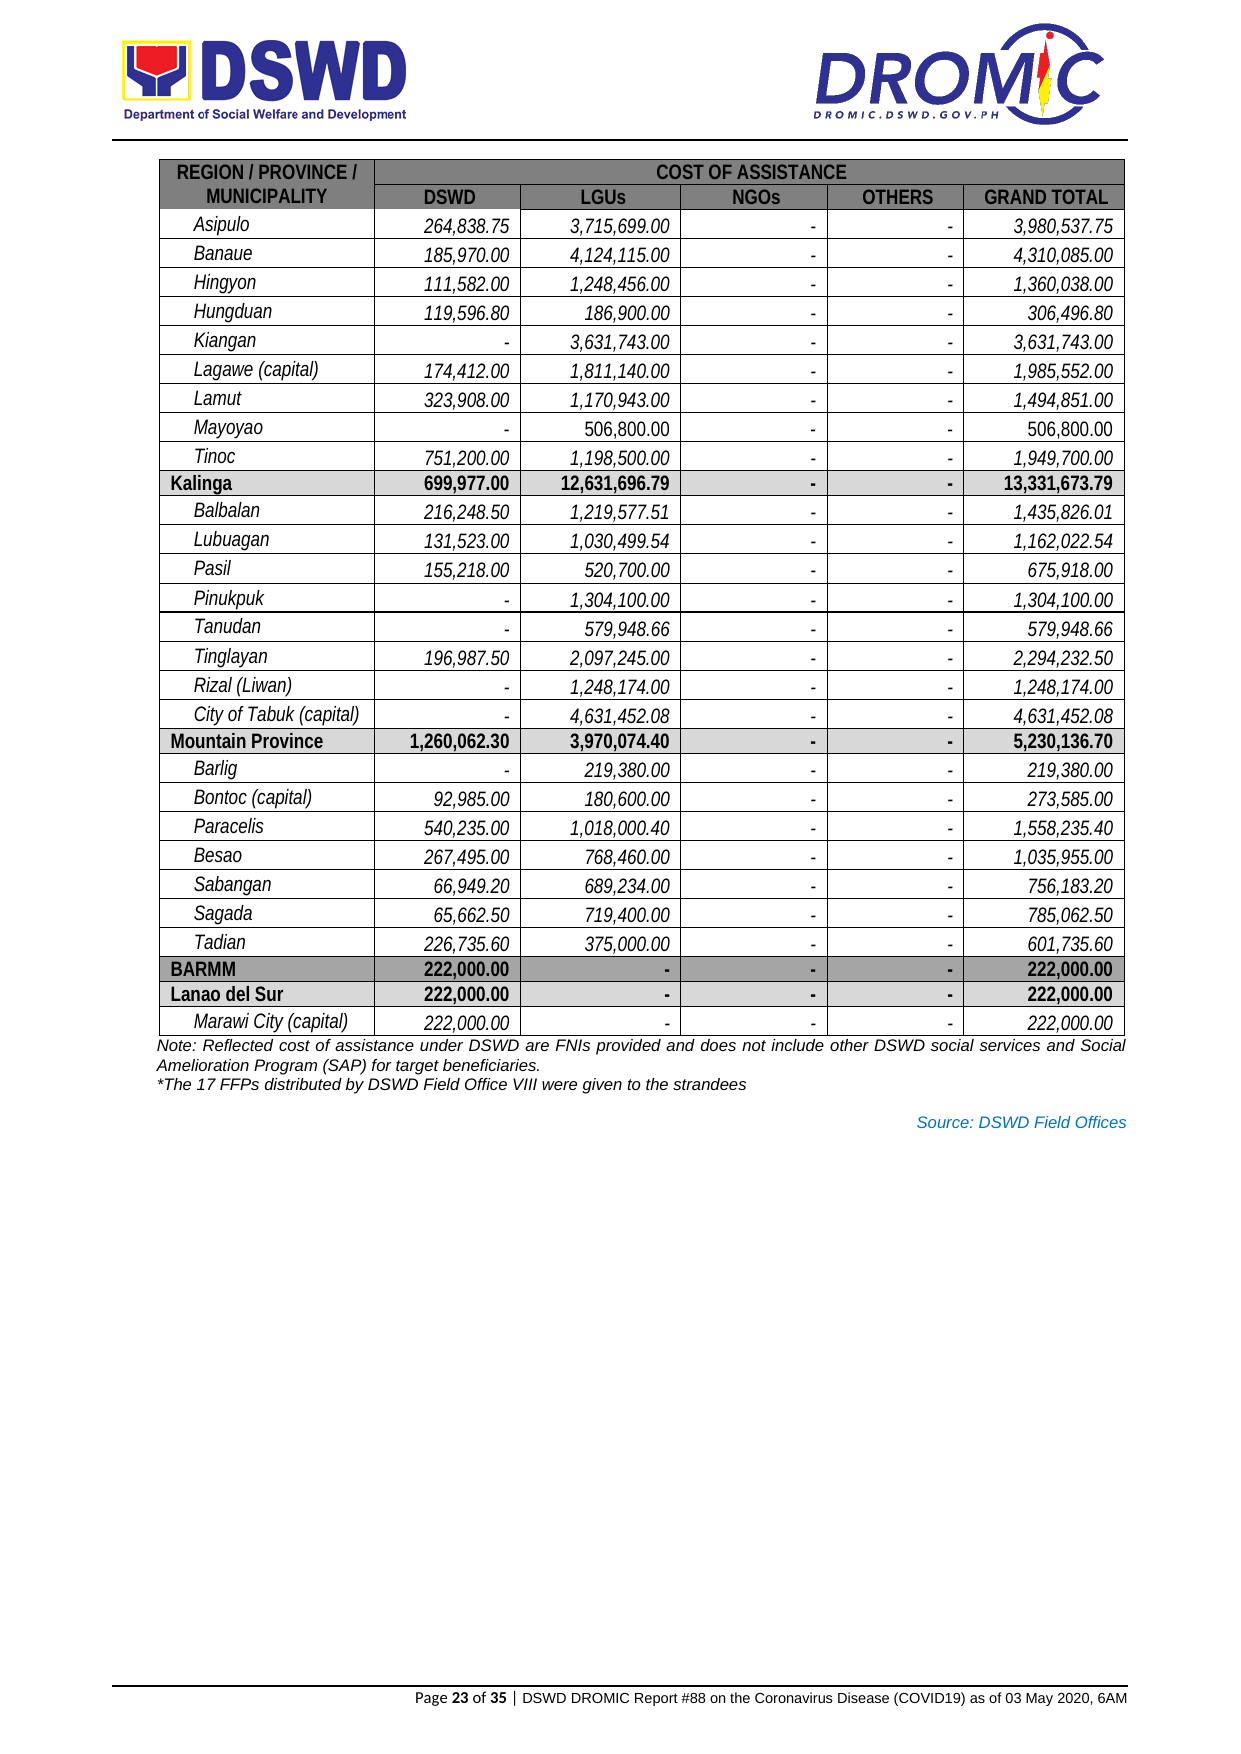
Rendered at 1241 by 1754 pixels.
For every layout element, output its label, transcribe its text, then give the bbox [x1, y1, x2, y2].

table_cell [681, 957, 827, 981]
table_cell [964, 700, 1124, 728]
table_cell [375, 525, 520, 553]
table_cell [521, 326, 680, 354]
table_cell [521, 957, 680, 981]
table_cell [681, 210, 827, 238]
table_cell LGUs [521, 185, 680, 209]
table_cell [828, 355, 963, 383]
text Source: DSWD Field Offices [112, 1113, 1128, 1132]
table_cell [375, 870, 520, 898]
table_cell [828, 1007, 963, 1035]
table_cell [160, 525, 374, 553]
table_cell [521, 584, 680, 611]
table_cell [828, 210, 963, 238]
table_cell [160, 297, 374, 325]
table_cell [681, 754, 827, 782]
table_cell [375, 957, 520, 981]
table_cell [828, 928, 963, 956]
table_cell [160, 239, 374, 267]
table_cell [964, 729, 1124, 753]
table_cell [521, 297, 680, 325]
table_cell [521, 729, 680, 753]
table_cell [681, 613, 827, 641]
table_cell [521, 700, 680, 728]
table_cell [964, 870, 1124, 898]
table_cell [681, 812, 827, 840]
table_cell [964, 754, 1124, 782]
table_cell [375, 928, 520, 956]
table_header COST OF ASSISTANCE [375, 160, 1124, 184]
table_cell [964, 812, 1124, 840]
table_cell NGOs [681, 185, 827, 209]
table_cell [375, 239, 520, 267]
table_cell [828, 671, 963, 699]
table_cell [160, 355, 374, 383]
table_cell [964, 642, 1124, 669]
table_cell GRAND TOTAL [964, 185, 1124, 209]
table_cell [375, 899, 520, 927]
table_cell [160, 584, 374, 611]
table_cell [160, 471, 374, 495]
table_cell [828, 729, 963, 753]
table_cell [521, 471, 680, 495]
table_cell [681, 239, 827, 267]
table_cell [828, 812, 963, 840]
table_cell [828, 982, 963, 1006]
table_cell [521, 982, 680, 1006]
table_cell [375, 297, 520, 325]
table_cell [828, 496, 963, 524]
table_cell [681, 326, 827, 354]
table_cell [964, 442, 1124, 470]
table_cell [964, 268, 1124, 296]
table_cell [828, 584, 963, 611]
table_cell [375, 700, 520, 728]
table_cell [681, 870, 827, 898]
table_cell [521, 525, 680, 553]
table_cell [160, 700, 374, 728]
text *The 17 FFPs distributed by DSWD Field Office VIII were given to the strandees [157, 1074, 1128, 1094]
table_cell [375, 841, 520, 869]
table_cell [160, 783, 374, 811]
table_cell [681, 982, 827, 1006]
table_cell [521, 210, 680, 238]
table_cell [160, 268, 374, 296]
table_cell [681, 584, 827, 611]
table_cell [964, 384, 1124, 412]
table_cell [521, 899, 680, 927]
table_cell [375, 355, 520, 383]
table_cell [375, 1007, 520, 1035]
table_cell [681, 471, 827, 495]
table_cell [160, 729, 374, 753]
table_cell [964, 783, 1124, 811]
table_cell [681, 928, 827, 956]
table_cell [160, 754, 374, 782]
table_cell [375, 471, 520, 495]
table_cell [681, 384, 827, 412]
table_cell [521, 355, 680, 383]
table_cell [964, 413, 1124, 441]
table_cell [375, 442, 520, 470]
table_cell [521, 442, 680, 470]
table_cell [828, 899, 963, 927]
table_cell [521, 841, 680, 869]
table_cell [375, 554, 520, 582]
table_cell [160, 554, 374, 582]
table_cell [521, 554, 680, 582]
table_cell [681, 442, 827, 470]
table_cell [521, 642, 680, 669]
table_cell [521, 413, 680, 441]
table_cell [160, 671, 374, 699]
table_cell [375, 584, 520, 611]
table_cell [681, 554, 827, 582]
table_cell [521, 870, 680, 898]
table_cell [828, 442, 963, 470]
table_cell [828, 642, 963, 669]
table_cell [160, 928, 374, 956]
picture [781, 23, 1133, 125]
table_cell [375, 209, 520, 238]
table_header REGION / PROVINCE / MUNICIPALITY [160, 160, 374, 209]
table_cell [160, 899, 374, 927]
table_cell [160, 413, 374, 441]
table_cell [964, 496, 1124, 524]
table_cell OTHERS [828, 185, 963, 209]
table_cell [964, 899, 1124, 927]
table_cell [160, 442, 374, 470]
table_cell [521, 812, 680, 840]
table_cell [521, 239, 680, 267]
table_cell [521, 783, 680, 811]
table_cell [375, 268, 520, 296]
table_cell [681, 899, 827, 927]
table_cell DSWD [375, 185, 520, 209]
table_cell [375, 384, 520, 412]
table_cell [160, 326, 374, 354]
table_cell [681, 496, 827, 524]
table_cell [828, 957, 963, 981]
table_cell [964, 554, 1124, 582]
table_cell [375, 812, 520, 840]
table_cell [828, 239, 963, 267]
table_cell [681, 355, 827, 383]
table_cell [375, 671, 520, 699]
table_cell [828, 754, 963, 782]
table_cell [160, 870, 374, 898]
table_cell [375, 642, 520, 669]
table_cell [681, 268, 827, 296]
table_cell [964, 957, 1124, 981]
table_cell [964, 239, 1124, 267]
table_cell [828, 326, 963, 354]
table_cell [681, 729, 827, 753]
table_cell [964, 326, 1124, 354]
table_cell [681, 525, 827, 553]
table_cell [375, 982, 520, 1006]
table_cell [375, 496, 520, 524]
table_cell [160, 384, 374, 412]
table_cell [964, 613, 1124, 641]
text Note: Reflected cost of assistance under DSWD are FNIs provided and does not include other DSWD social services and Social Amelioration Program (SAP) for target beneficiaries. [157, 1036, 1128, 1074]
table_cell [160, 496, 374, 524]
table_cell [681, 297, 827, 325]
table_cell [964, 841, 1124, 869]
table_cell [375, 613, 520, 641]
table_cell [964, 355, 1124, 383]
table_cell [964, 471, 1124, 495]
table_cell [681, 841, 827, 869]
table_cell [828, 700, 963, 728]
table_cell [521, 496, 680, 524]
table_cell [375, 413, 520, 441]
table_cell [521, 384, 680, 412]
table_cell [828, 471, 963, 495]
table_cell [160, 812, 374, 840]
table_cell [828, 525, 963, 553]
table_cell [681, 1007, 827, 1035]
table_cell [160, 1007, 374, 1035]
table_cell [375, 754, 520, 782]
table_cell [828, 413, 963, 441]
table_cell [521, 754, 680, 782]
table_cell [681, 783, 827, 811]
picture [112, 37, 417, 125]
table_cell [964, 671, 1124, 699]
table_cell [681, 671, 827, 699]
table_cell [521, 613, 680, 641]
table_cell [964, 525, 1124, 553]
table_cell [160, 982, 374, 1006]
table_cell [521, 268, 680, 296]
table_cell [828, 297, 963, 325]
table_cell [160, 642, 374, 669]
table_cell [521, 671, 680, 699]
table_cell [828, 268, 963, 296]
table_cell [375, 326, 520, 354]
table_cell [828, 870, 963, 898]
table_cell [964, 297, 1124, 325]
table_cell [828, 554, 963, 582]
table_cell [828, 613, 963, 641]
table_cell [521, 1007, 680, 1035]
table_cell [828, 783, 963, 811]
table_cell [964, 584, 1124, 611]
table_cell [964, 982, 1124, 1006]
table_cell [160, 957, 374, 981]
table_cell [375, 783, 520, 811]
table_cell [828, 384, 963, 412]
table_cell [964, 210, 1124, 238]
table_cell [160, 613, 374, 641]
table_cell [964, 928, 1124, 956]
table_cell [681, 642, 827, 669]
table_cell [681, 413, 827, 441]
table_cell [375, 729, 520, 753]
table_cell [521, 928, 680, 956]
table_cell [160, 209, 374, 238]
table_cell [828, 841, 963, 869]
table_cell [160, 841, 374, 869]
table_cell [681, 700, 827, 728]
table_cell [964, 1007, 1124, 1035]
